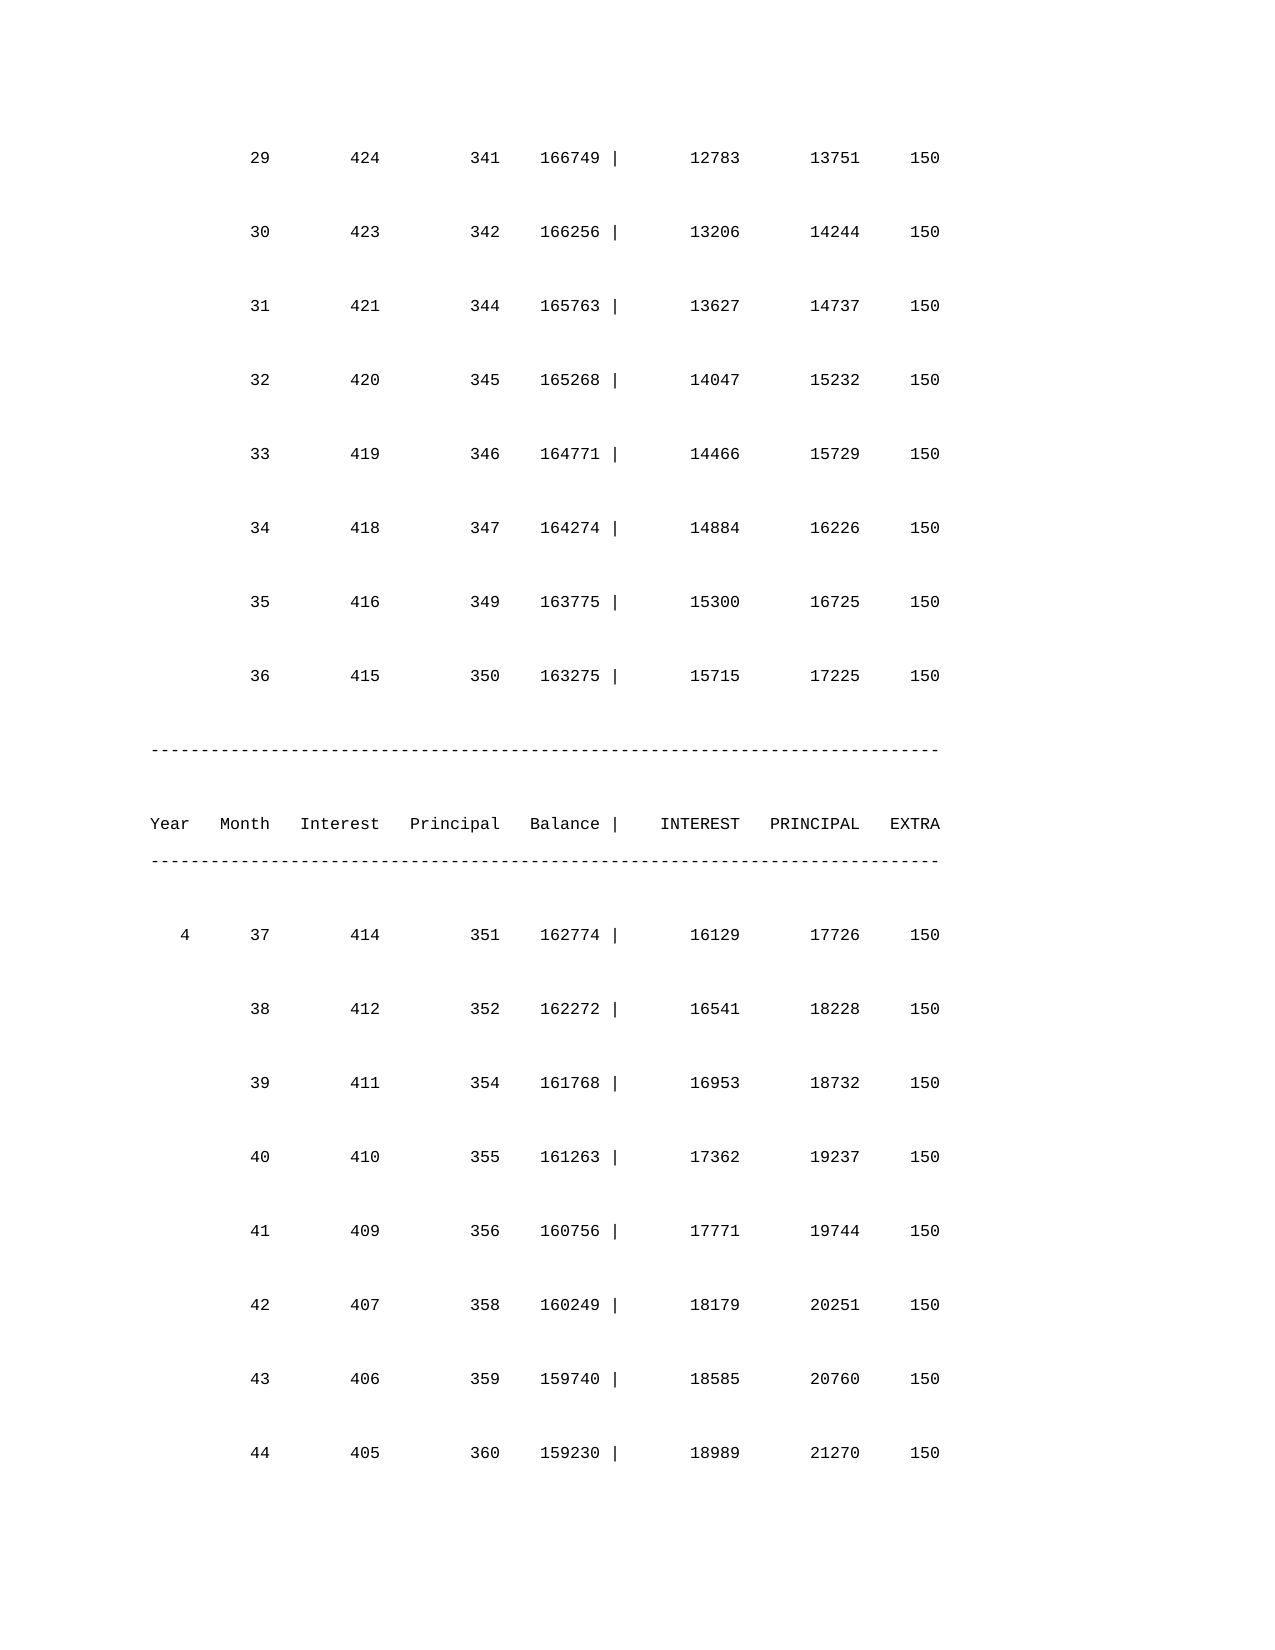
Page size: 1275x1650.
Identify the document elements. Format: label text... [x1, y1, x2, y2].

text 30 423 342 166256 | 13206 14244 150 [150, 224, 1125, 243]
text 38 412 352 162272 | 16541 18228 150 [150, 1001, 1125, 1019]
text 41 409 356 160756 | 17771 19744 150 [150, 1222, 1125, 1241]
text 44 405 360 159230 | 18989 21270 150 [150, 1444, 1125, 1463]
text 32 420 345 165268 | 14047 15232 150 [150, 372, 1125, 391]
text 35 416 349 163775 | 15300 16725 150 [150, 594, 1125, 613]
text 33 419 346 164771 | 14466 15729 150 [150, 446, 1125, 465]
text ------------------------------------------------------------------------------- [150, 742, 1125, 761]
text ------------------------------------------------------------------------------- [150, 853, 1125, 871]
text 29 424 341 166749 | 12783 13751 150 [150, 150, 1125, 169]
text 39 411 354 161768 | 16953 18732 150 [150, 1074, 1125, 1093]
text 36 415 350 163275 | 15715 17225 150 [150, 668, 1125, 687]
text 34 418 347 164274 | 14884 16226 150 [150, 520, 1125, 539]
text 4 37 414 351 162774 | 16129 17726 150 [150, 927, 1125, 945]
text 40 410 355 161263 | 17362 19237 150 [150, 1148, 1125, 1167]
text 42 407 358 160249 | 18179 20251 150 [150, 1296, 1125, 1315]
text Year Month Interest Principal Balance | INTEREST PRINCIPAL EXTRA [150, 816, 1125, 834]
text 31 421 344 165763 | 13627 14737 150 [150, 298, 1125, 317]
text 43 406 359 159740 | 18585 20760 150 [150, 1370, 1125, 1389]
